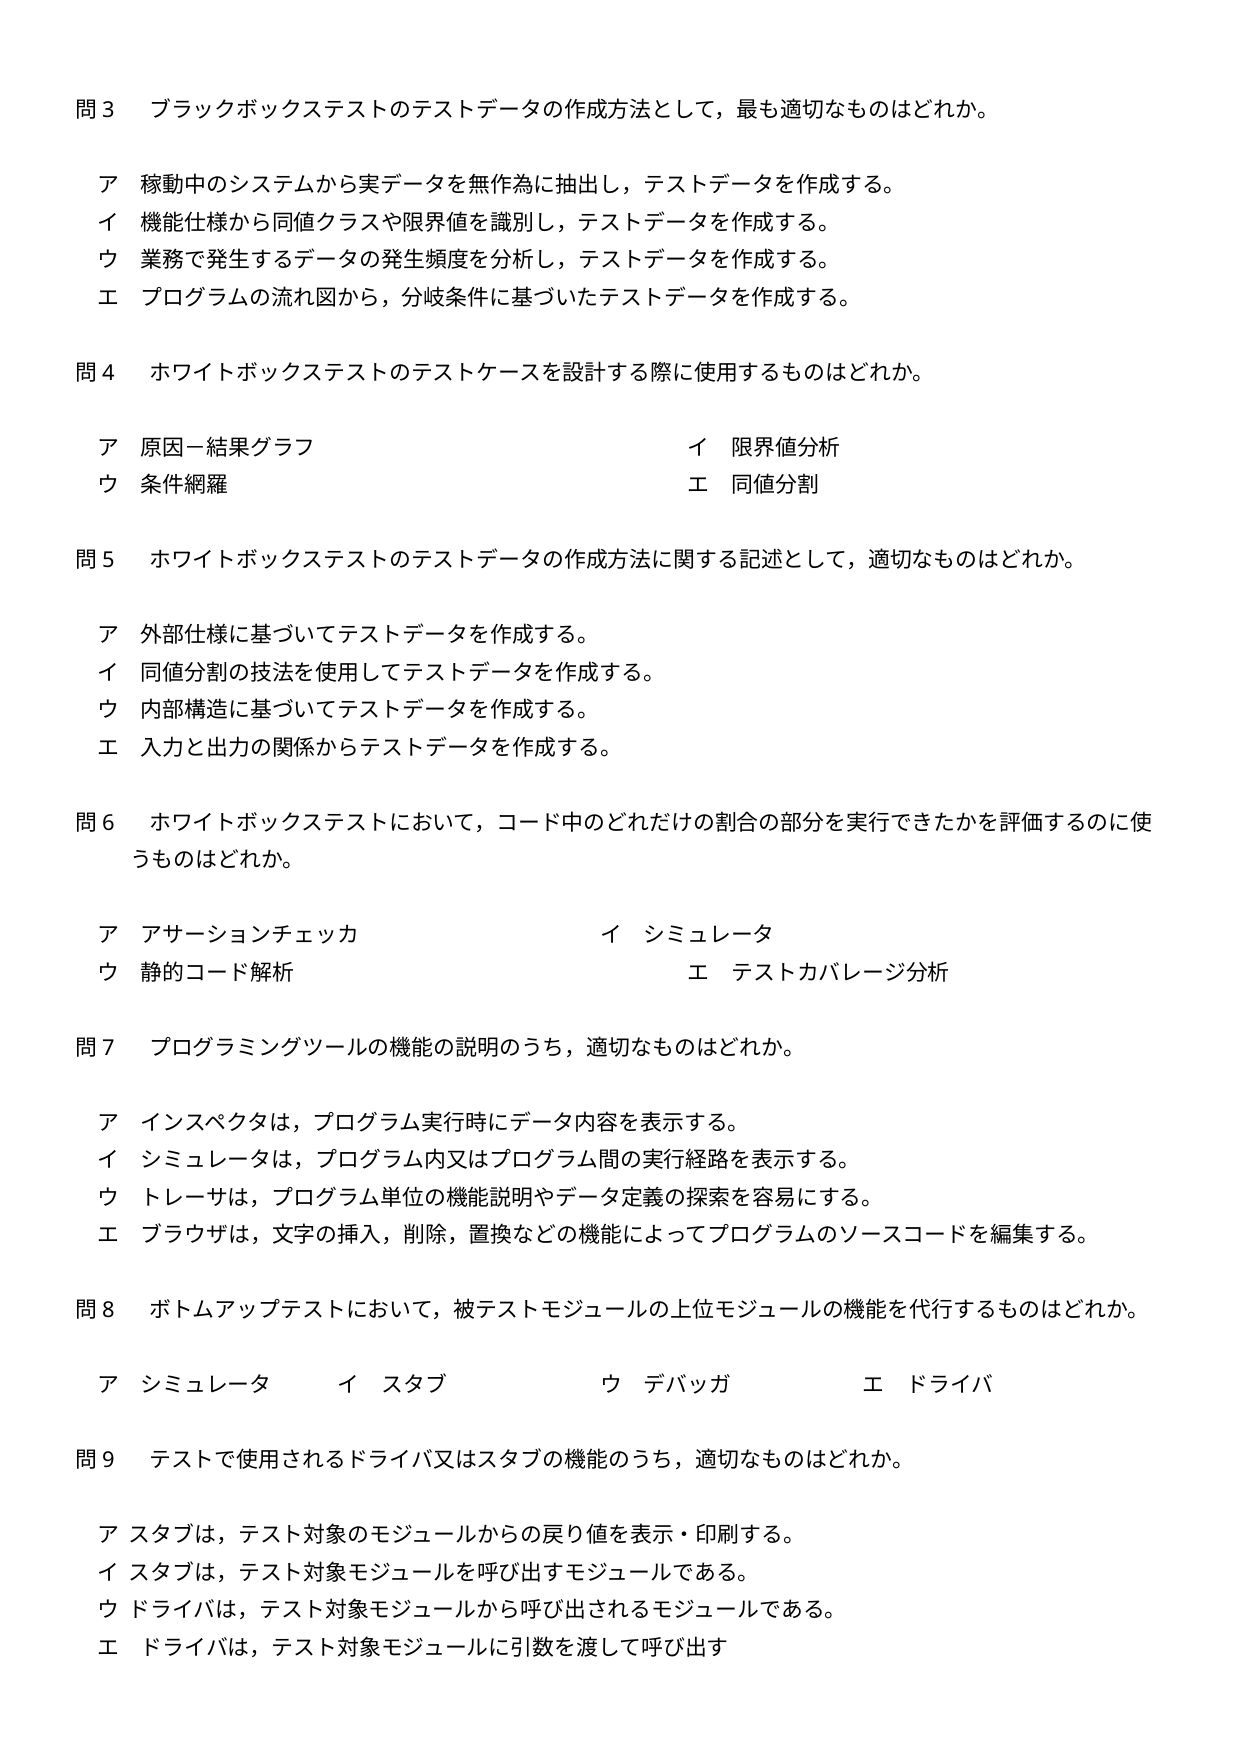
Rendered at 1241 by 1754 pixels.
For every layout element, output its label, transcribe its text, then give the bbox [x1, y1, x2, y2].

text イ 同値分割の技法を使用してテストデータを作成する。 [75, 652, 1165, 689]
text イ 機能仕様から同値クラスや限界値を識別し，テストデータを作成する。 [75, 202, 1165, 239]
text ウ 業務で発生するデータの発生頻度を分析し，テストデータを作成する。 [75, 239, 1165, 277]
text ア インスペクタは，プログラム実行時にデータ内容を表示する。 [75, 1102, 1165, 1139]
text ウ 内部構造に基づいてテストデータを作成する。 [75, 689, 1165, 727]
text ウ ドライバは，テスト対象モジュールから呼び出されるモジュールである。 [75, 1589, 1165, 1627]
text 問 4 ホワイトボックステストのテストケースを設計する際に使用するものはどれか。 [75, 352, 1165, 389]
text ウ 静的コード解析 エ テストカバレージ分析 [75, 952, 1165, 989]
text 問 8 ボトムアップテストにおいて，被テストモジュールの上位モジュールの機能を代行するものはどれか。 [75, 1289, 1165, 1327]
text エ ドライバは，テスト対象モジュールに引数を渡して呼び出す [75, 1627, 1165, 1664]
text イ スタブは，テスト対象モジュールを呼び出すモジュールである。 [75, 1552, 1165, 1589]
text エ ブラウザは，文字の挿入，削除，置換などの機能によってプログラムのソースコードを編集する。 [75, 1214, 1165, 1252]
text 問 5 ホワイトボックステストのテストデータの作成方法に関する記述として，適切なものはどれか。 [75, 539, 1165, 577]
text ウ 条件網羅 エ 同値分割 [75, 464, 1165, 502]
text ア シミュレータ イ スタブ ウ デバッガ エ ドライバ [75, 1364, 1165, 1402]
text エ プログラムの流れ図から，分岐条件に基づいたテストデータを作成する。 [75, 277, 1165, 314]
text ウ トレーサは，プログラム単位の機能説明やデータ定義の探索を容易にする。 [75, 1177, 1165, 1214]
text 問 3 ブラックボックステストのテストデータの作成方法として，最も適切なものはどれか。 [75, 89, 1165, 127]
text うものはどれか。 [75, 839, 1165, 877]
text ア スタブは，テスト対象のモジュールからの戻り値を表示・印刷する。 [75, 1514, 1165, 1552]
text 問 6 ホワイトボックステストにおいて，コード中のどれだけの割合の部分を実行できたかを評価するのに使 [75, 802, 1165, 839]
text 問 9 テストで使用されるドライバ又はスタブの機能のうち，適切なものはどれか。 [75, 1439, 1165, 1477]
text ア アサーションチェッカ イ シミュレータ [75, 914, 1165, 952]
text ア 原因－結果グラフ イ 限界値分析 [75, 427, 1165, 464]
text イ シミュレータは，プログラム内又はプログラム間の実行経路を表示する。 [75, 1139, 1165, 1177]
text エ 入力と出力の関係からテストデータを作成する。 [75, 727, 1165, 764]
text ア 稼動中のシステムから実データを無作為に抽出し，テストデータを作成する。 [75, 164, 1165, 202]
text 問 7 プログラミングツールの機能の説明のうち，適切なものはどれか。 [75, 1027, 1165, 1064]
text ア 外部仕様に基づいてテストデータを作成する。 [75, 614, 1165, 652]
